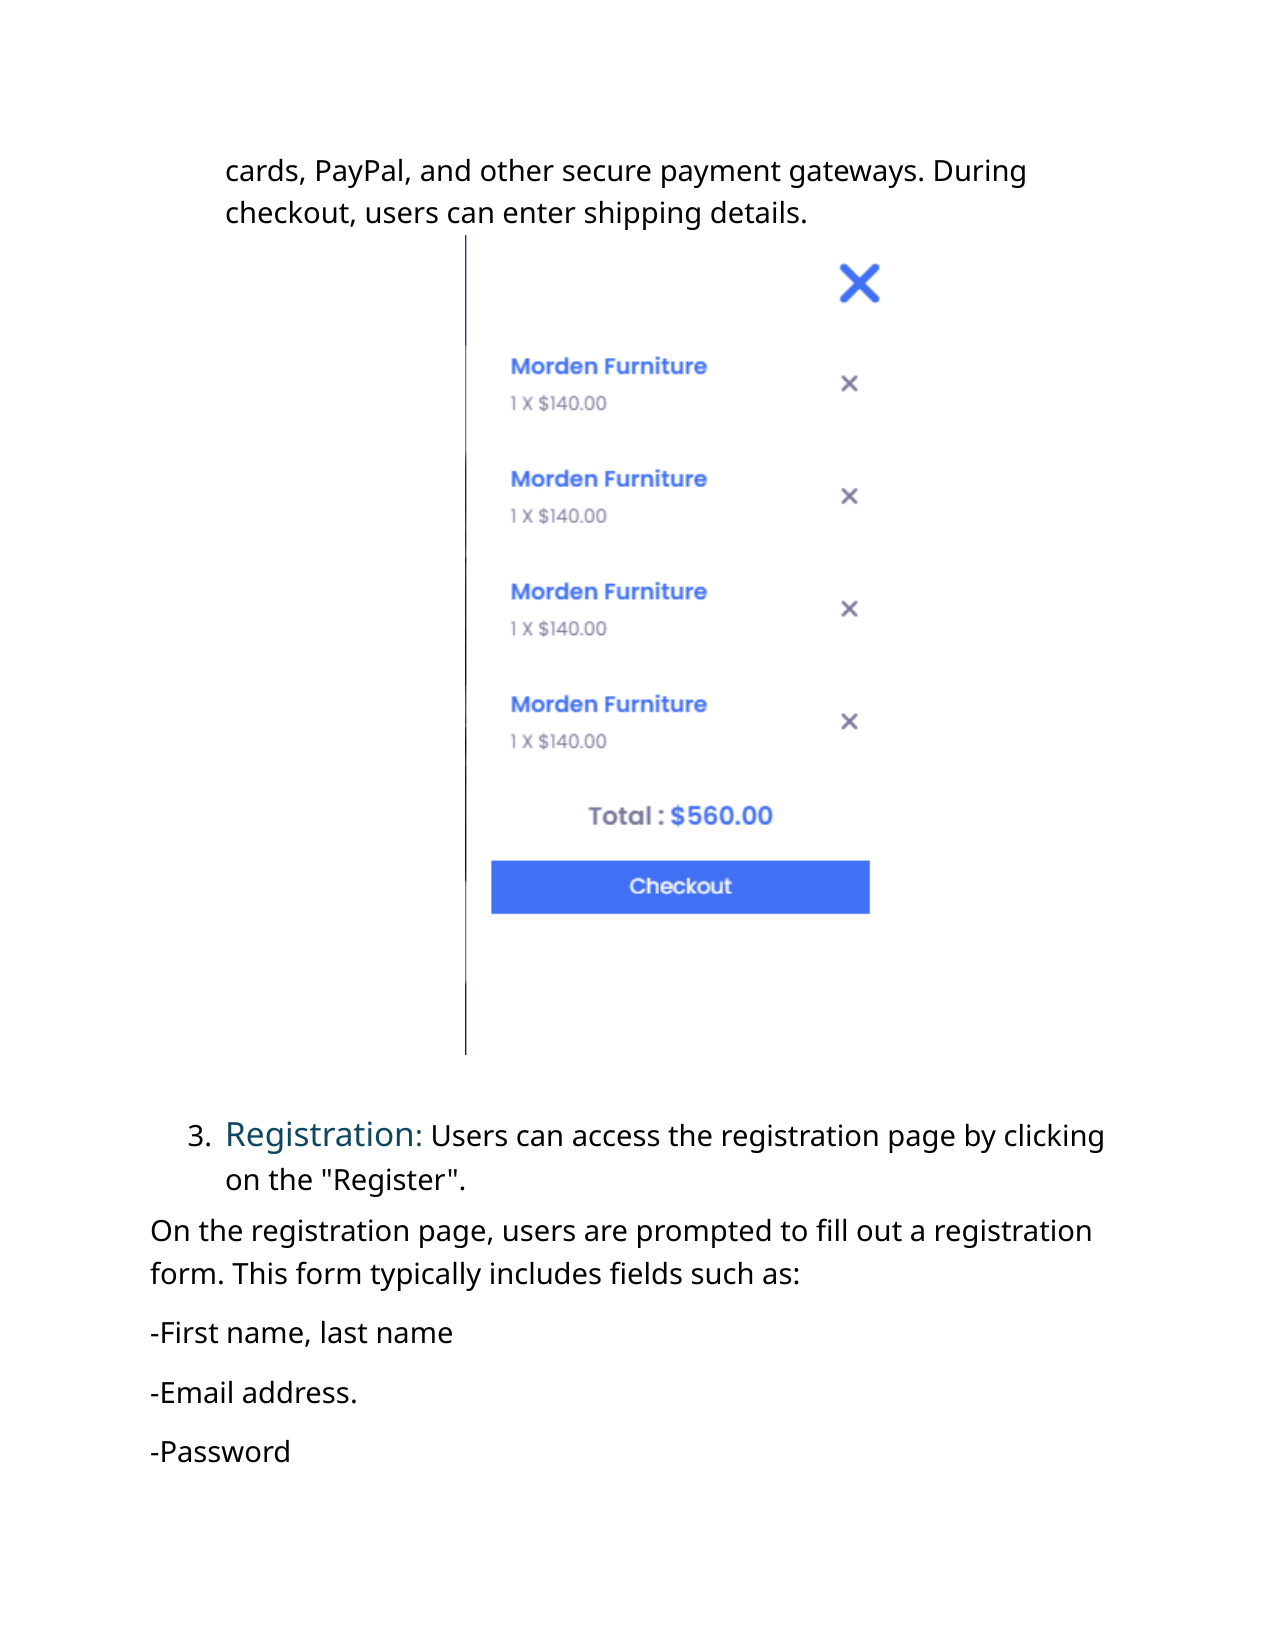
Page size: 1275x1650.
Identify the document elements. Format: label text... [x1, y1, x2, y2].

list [187, 150, 1125, 232]
text -First name, last name [150, 1313, 1125, 1352]
subtitle Registration: Users can access the registration page by clicking on the "Register". [187, 1111, 1125, 1199]
picture [465, 235, 903, 1055]
text On the registration page, users are prompted to fill out a registration form. This form typically includes fields such as: [150, 1210, 1125, 1293]
text -Email address. [150, 1372, 1125, 1412]
text -Password [150, 1432, 1125, 1471]
